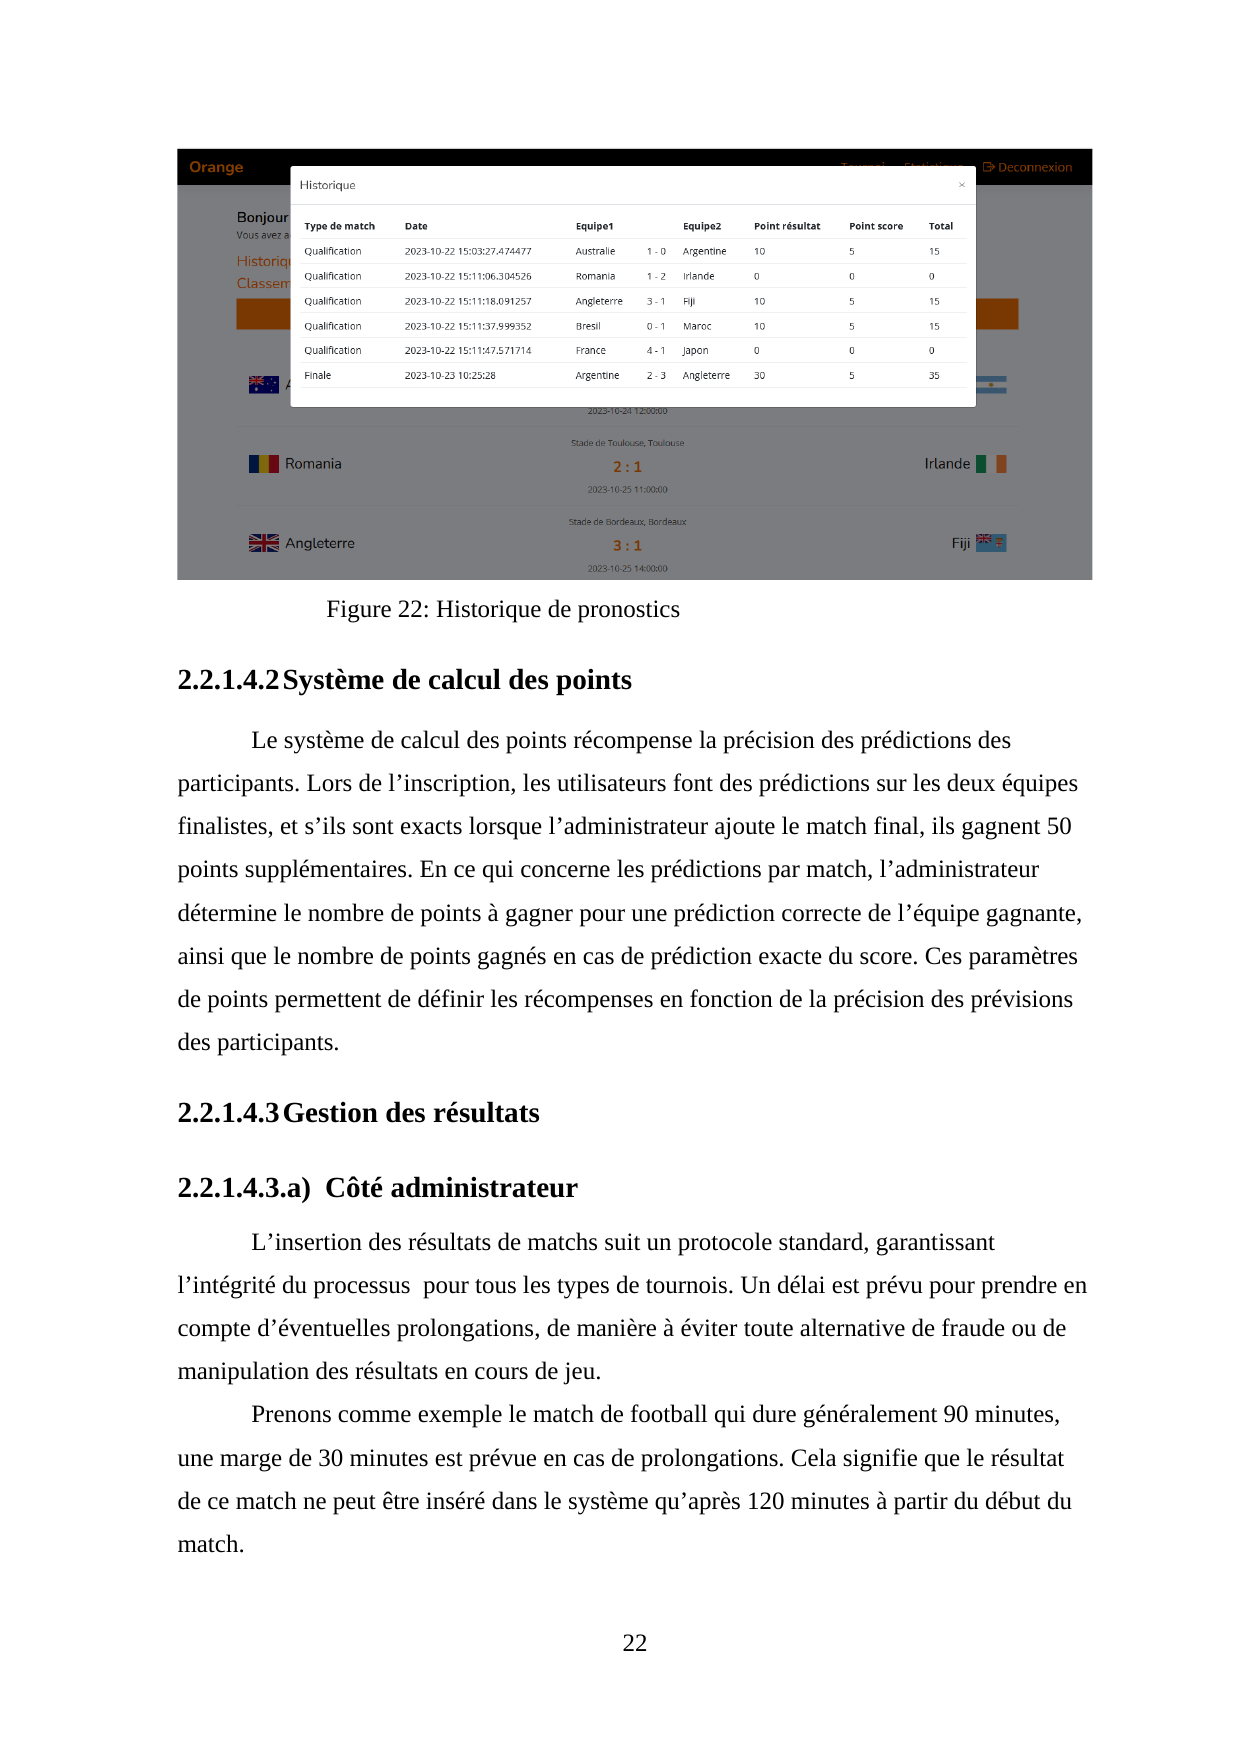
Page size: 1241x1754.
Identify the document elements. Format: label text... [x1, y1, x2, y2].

subtitle Gestion des résultats [177, 1095, 1092, 1129]
text Le système de calcul des points récompense la précision des prédictions des participants. Lors de l’inscription, les utilisateurs font des prédictions sur les deux équipes finalistes, et s’ils sont exacts lorsque l’administrateur ajoute le match final, ils gagnent 50 points supplémentaires. En ce qui concerne les prédictions par match, l’administrateur détermine le nombre de points à gagner pour une prédiction correcte de l’équipe gagnante, ainsi que le nombre de points gagnés en cas de prédiction exacte du score. Ces paramètres de points permettent de définir les récompenses en fonction de la précision des prévisions des participants. [177, 725, 1092, 1056]
subtitle Côté administrateur [177, 1170, 1092, 1204]
text L’insertion des résultats de matchs suit un protocole standard, garantissant l’intégrité du processus pour tous les types de tournois. Un délai est prévu pour prendre en compte d’éventuelles prolongations, de manière à éviter toute alternative de fraude ou de manipulation des résultats en cours de jeu. [177, 1227, 1092, 1385]
picture [177, 147, 1093, 580]
text Prenons comme exemple le match de football qui dure généralement 90 minutes, une marge de 30 minutes est prévue en cas de prolongations. Cela signifie que le résultat de ce match ne peut être inséré dans le système qu’après 120 minutes à partir du début du match. [177, 1399, 1092, 1558]
subtitle Système de calcul des points [177, 662, 1092, 696]
text Figure 22: Historique de pronostics [326, 580, 1092, 623]
